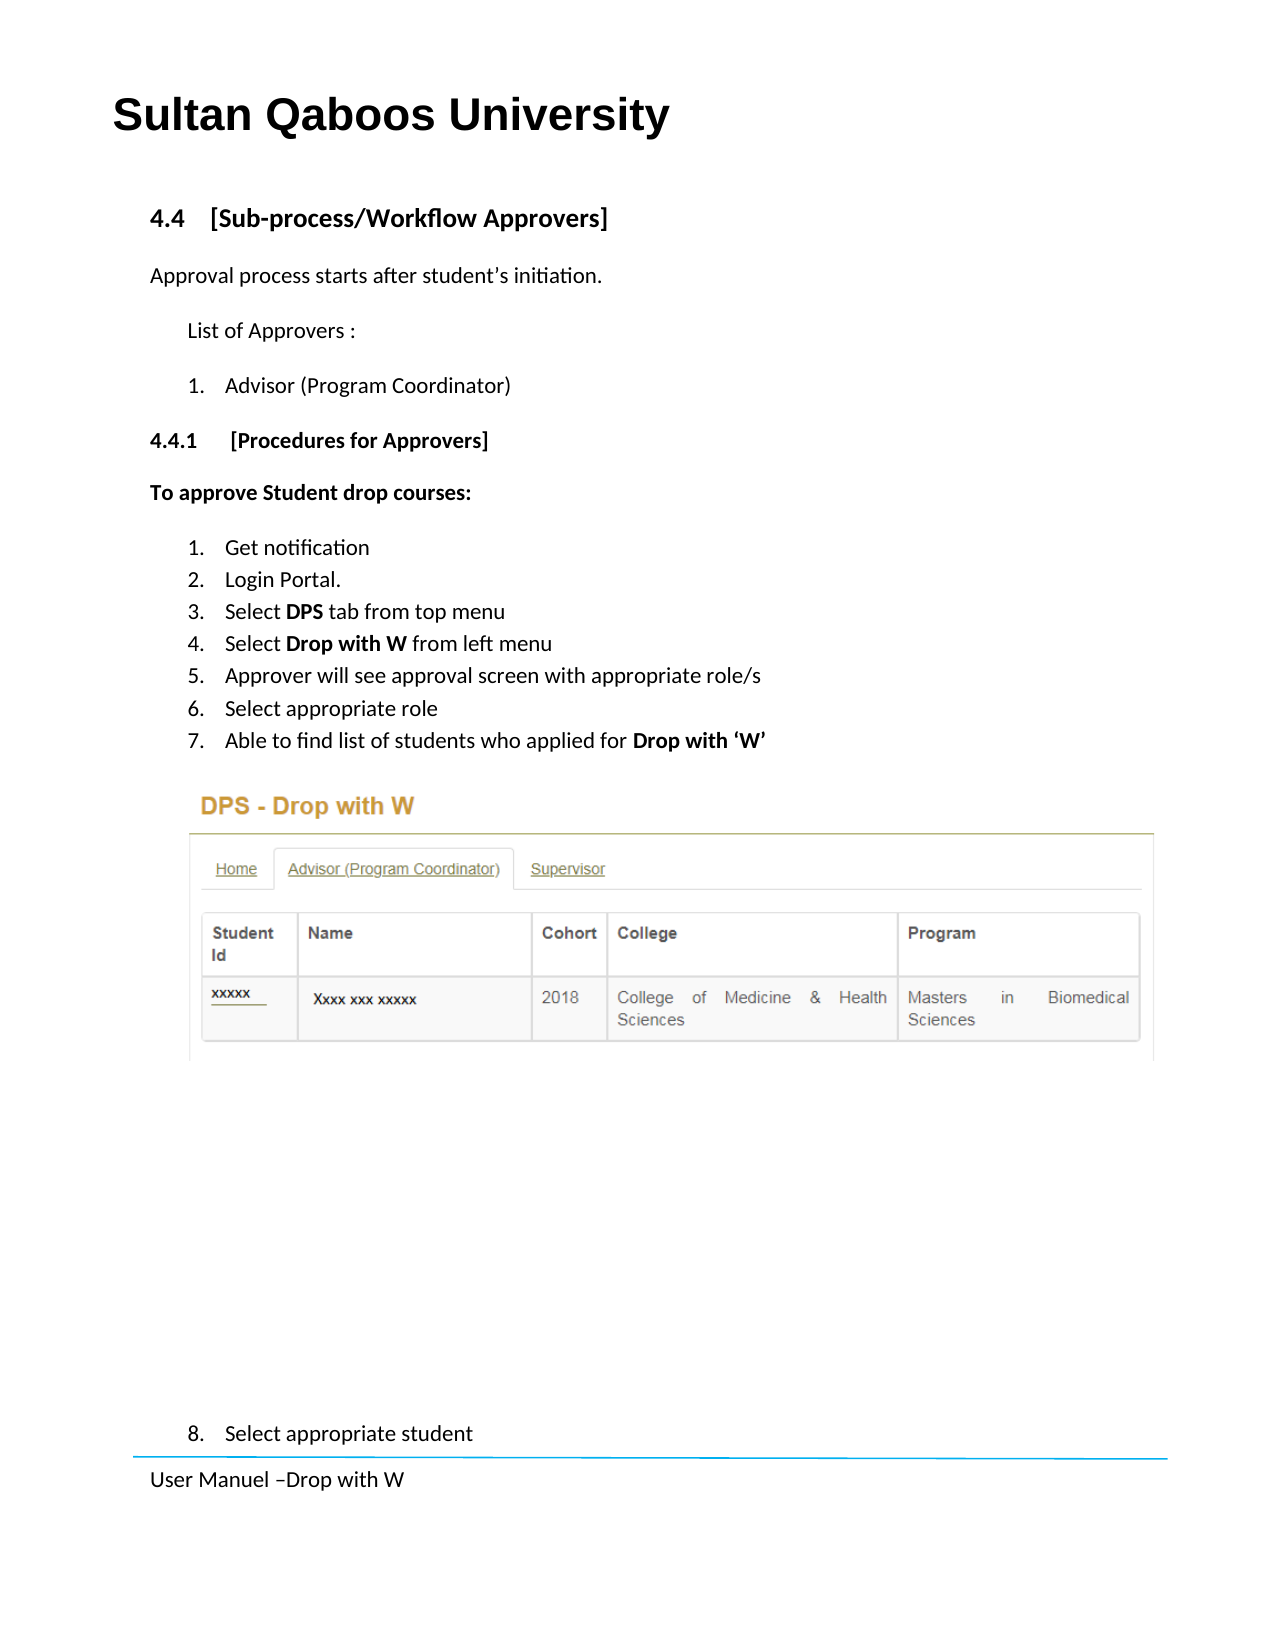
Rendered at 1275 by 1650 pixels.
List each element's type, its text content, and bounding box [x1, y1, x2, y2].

list Select DPS tab from top menu [187, 597, 1125, 625]
list Get notification [187, 533, 1125, 561]
list Login Portal. [187, 565, 1125, 593]
list Select appropriate student [187, 1419, 1125, 1447]
text Approval process starts after student’s initiation. [150, 261, 1125, 289]
list Able to find list of students who applied for Drop with ‘W’ [187, 726, 1125, 754]
subtitle [Procedures for Approvers] [150, 427, 1125, 455]
subtitle [Sub-process/Workflow Approvers] [150, 201, 1125, 234]
text To approve Student drop courses: [150, 478, 1125, 506]
list Advisor (Program Coordinator) [187, 372, 1125, 399]
picture [187, 790, 1163, 1061]
list Select Drop with W from left menu [187, 629, 1125, 657]
text List of Approvers : [187, 316, 1125, 344]
list Approver will see approval screen with appropriate role/s [187, 661, 1125, 689]
list Select appropriate role [187, 694, 1125, 722]
